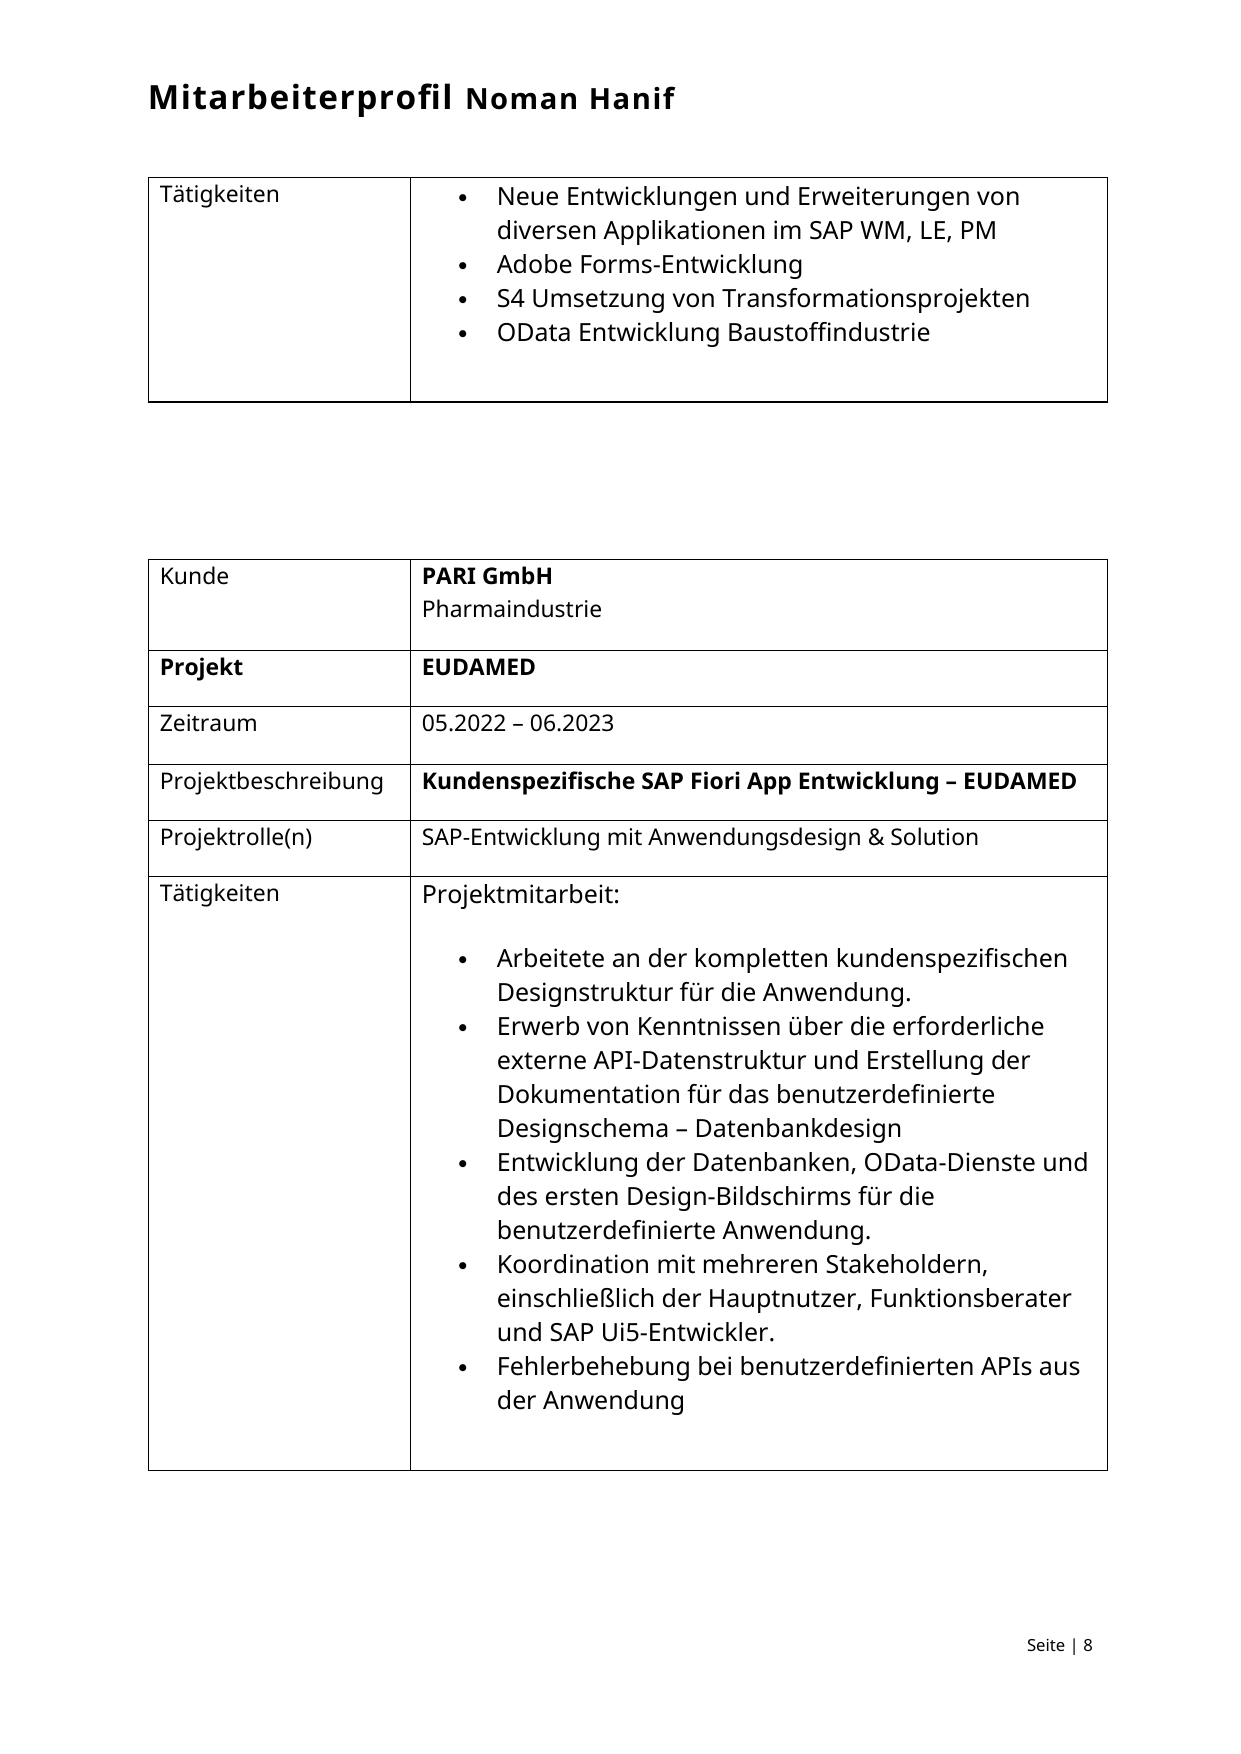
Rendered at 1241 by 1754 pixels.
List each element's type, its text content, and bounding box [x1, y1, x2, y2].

table_cell Neue Entwicklungen und Erweiterungen von diversen Applikationen im SAP WM, LE, PM Adobe Forms-Entwicklung S4 Umsetzung von Transformationsprojekten OData Entwicklung Baustoffindustrie [411, 178, 1107, 401]
table_cell Projekt [149, 651, 410, 706]
table_cell Projektmitarbeit: Arbeitete an der kompletten kundenspezifischen Designstruktur für die Anwendung. Erwerb von Kenntnissen über die erforderliche externe API-Datenstruktur und Erstellung der Dokumentation für das benutzerdefinierte Designschema – Datenbankdesign Entwicklung der Datenbanken, OData-Dienste und des ersten Design-Bildschirms für die benutzerdefinierte Anwendung. Koordination mit mehreren Stakeholdern, einschließlich der Hauptnutzer, Funktionsberater und SAP Ui5-Entwickler. Fehlerbehebung bei benutzerdefinierten APIs aus der Anwendung [411, 877, 1107, 1470]
table_cell Tätigkeiten [149, 178, 410, 401]
table_cell Zeitraum [149, 707, 410, 764]
table_cell SAP-Entwicklung mit Anwendungsdesign & Solution [411, 821, 1107, 876]
table_cell Projektbeschreibung [149, 765, 410, 820]
table_cell Kundenspezifische SAP Fiori App Entwicklung – EUDAMED [411, 765, 1107, 820]
table_cell 05.2022 – 06.2023 [411, 707, 1107, 764]
table_cell Projektrolle(n) [149, 821, 410, 876]
table_header PARI GmbH Pharmaindustrie [411, 560, 1107, 650]
table_header Kunde [149, 560, 410, 650]
table_cell Tätigkeiten [149, 877, 410, 1470]
table_cell EUDAMED [411, 651, 1107, 706]
